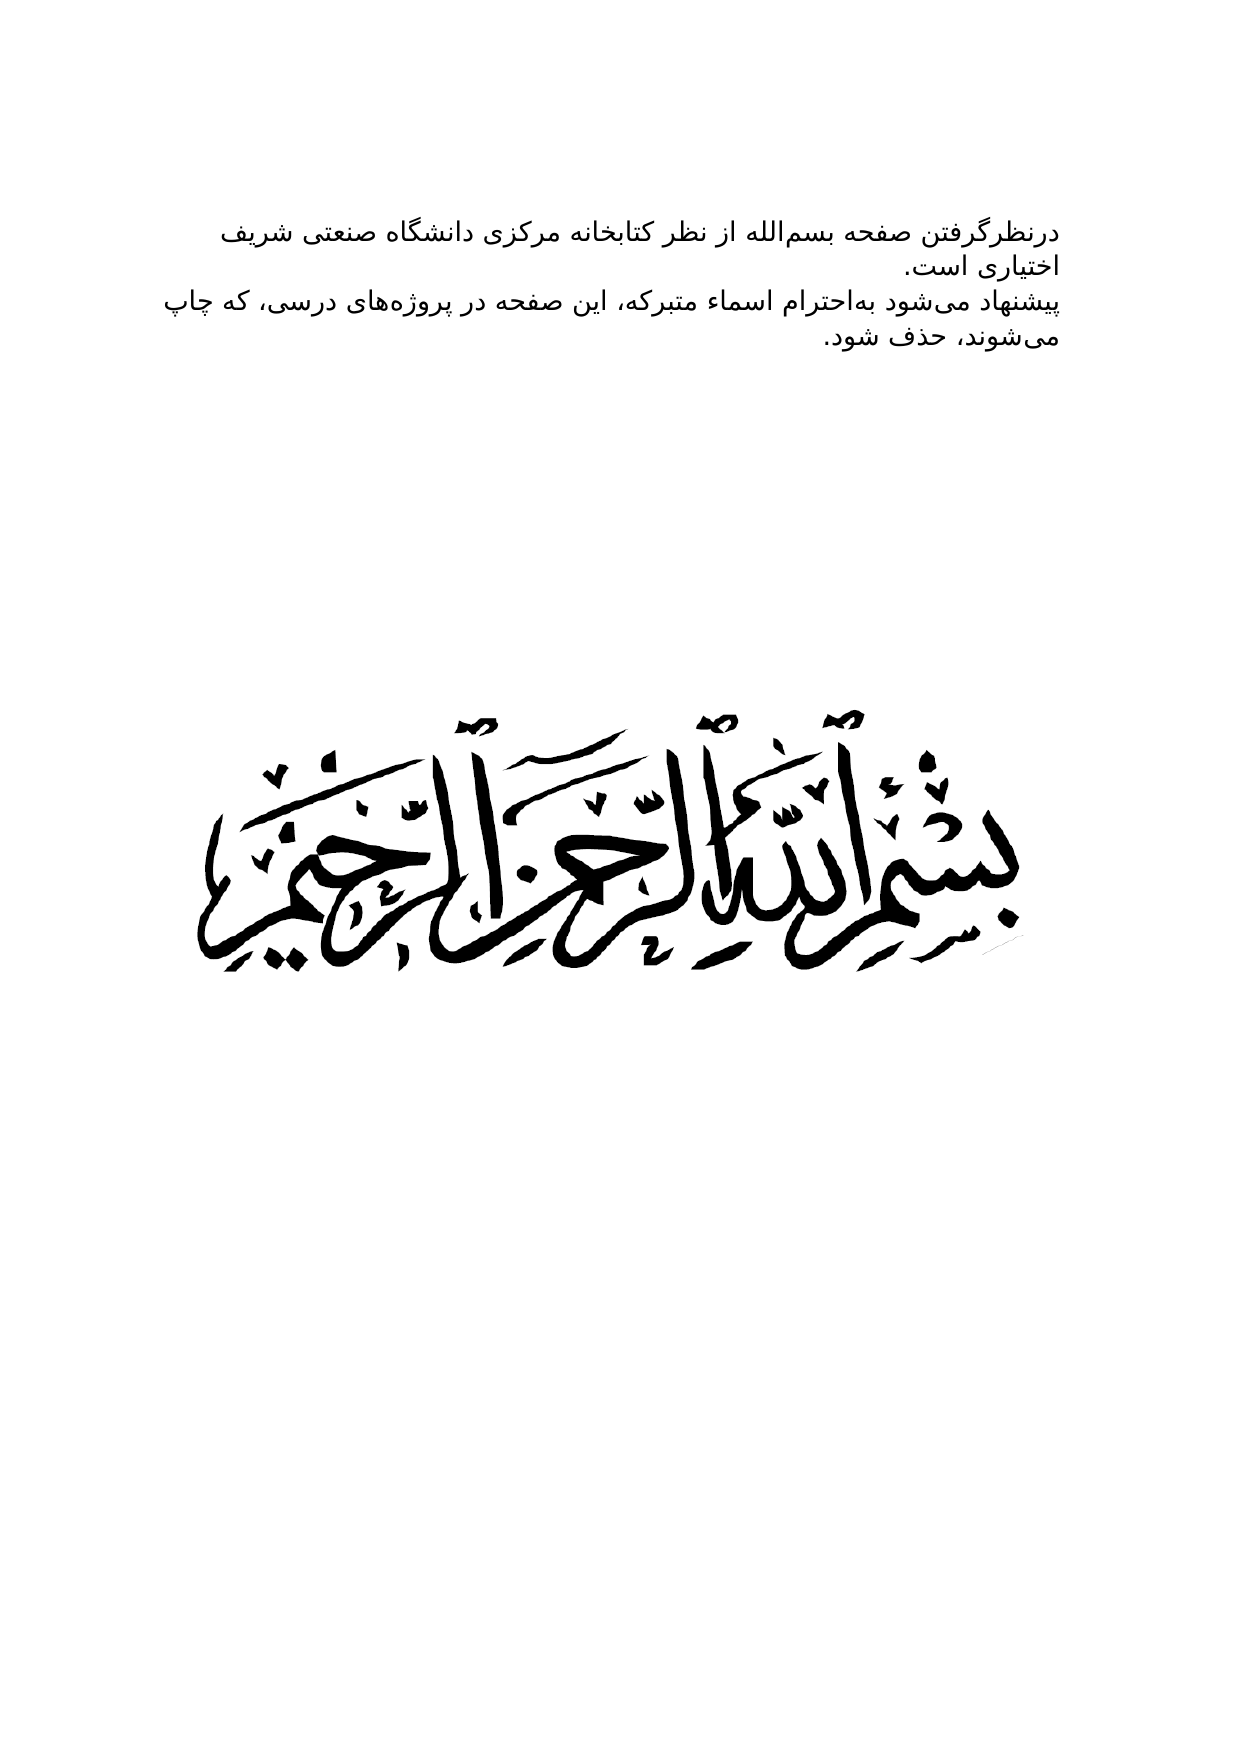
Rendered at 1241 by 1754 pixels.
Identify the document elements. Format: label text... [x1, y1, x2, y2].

text پیشنهاد می‌شود به‌احترام اسماء متبرکه، این صفحه در پروژه‌های درسی، که چاپ می‌شوند، حذف شود. [150, 285, 1060, 352]
text درنظرگرفتن صفحه بسم‌الله از نظر کتابخانه مرکزی دانشگاه صنعتی شریف اختیاری است. [150, 216, 1060, 282]
